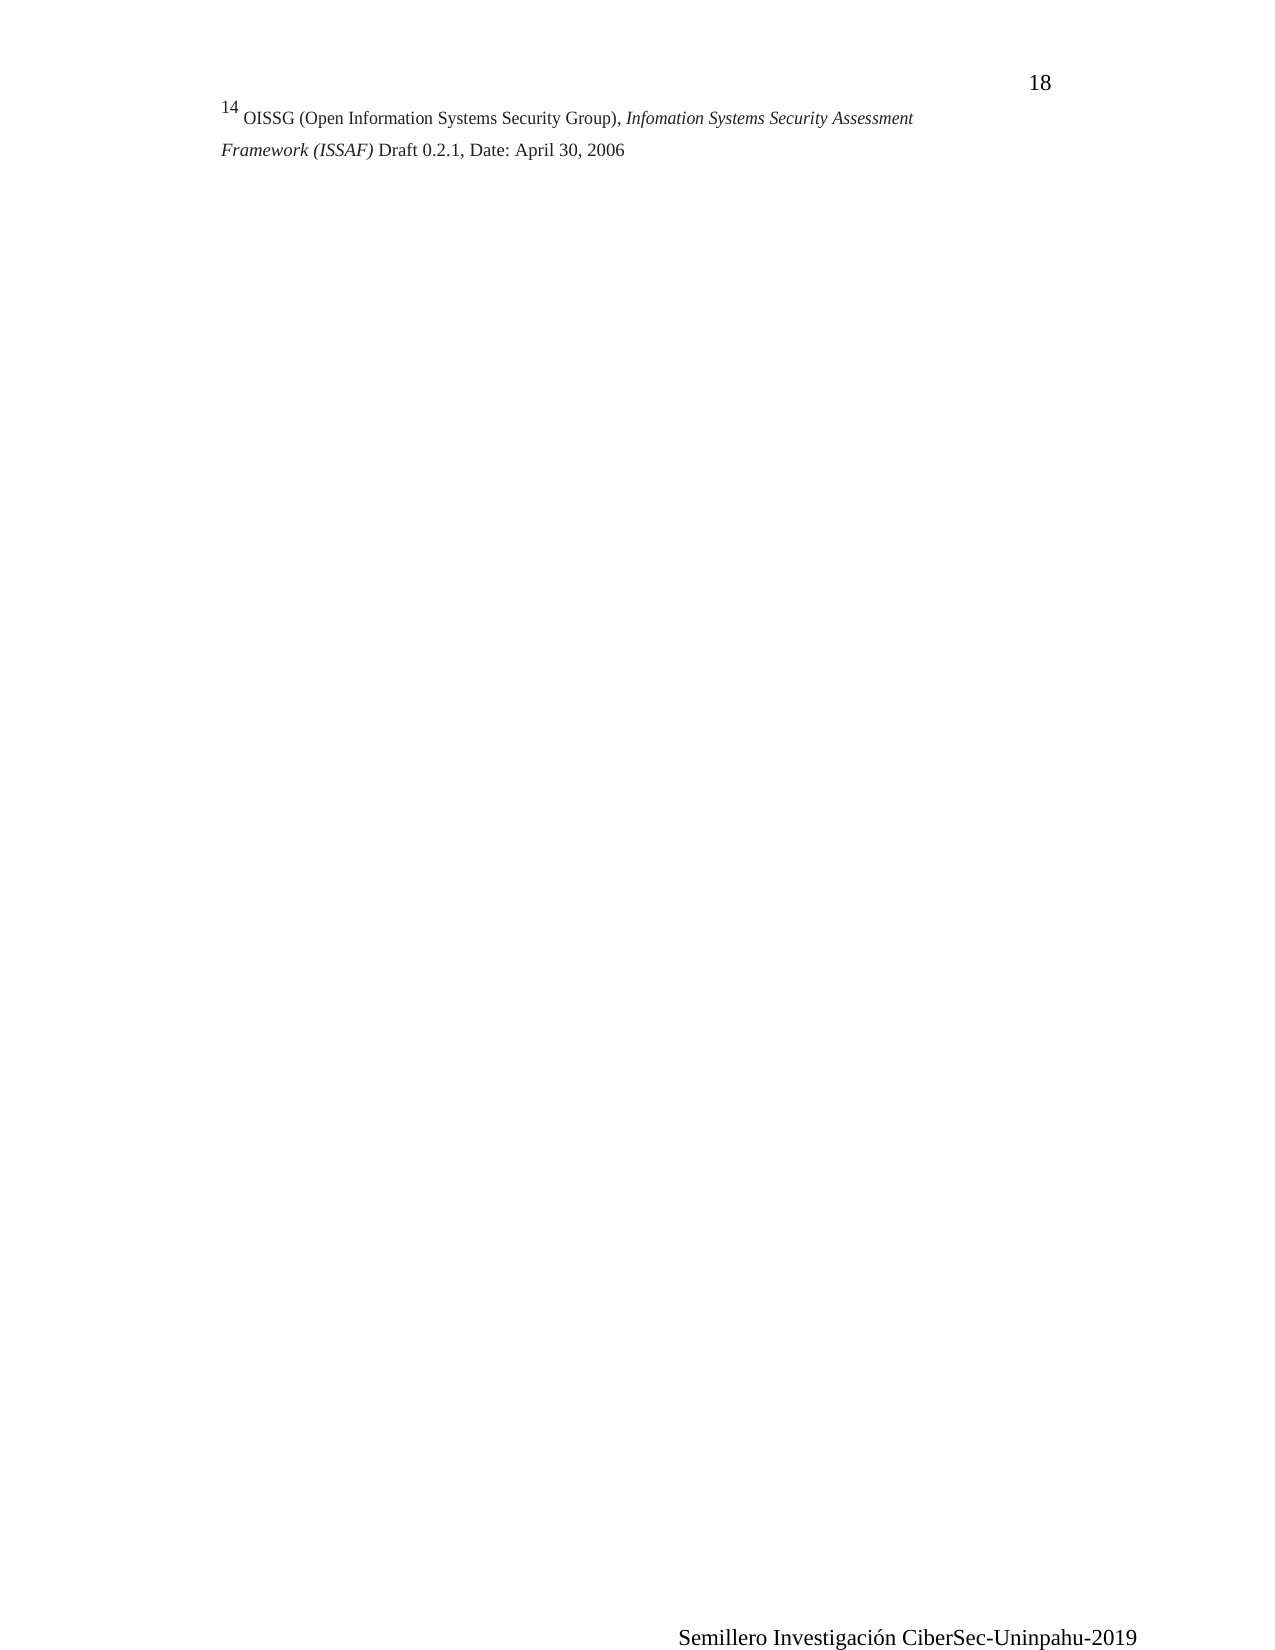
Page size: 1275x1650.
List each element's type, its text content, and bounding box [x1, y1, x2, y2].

text 14 OISSG (Open Information Systems Security Group), Infomation Systems Security Assessment Framework (ISSAF) Draft 0.2.1, Date: April 30, 2006 [221, 96, 999, 160]
